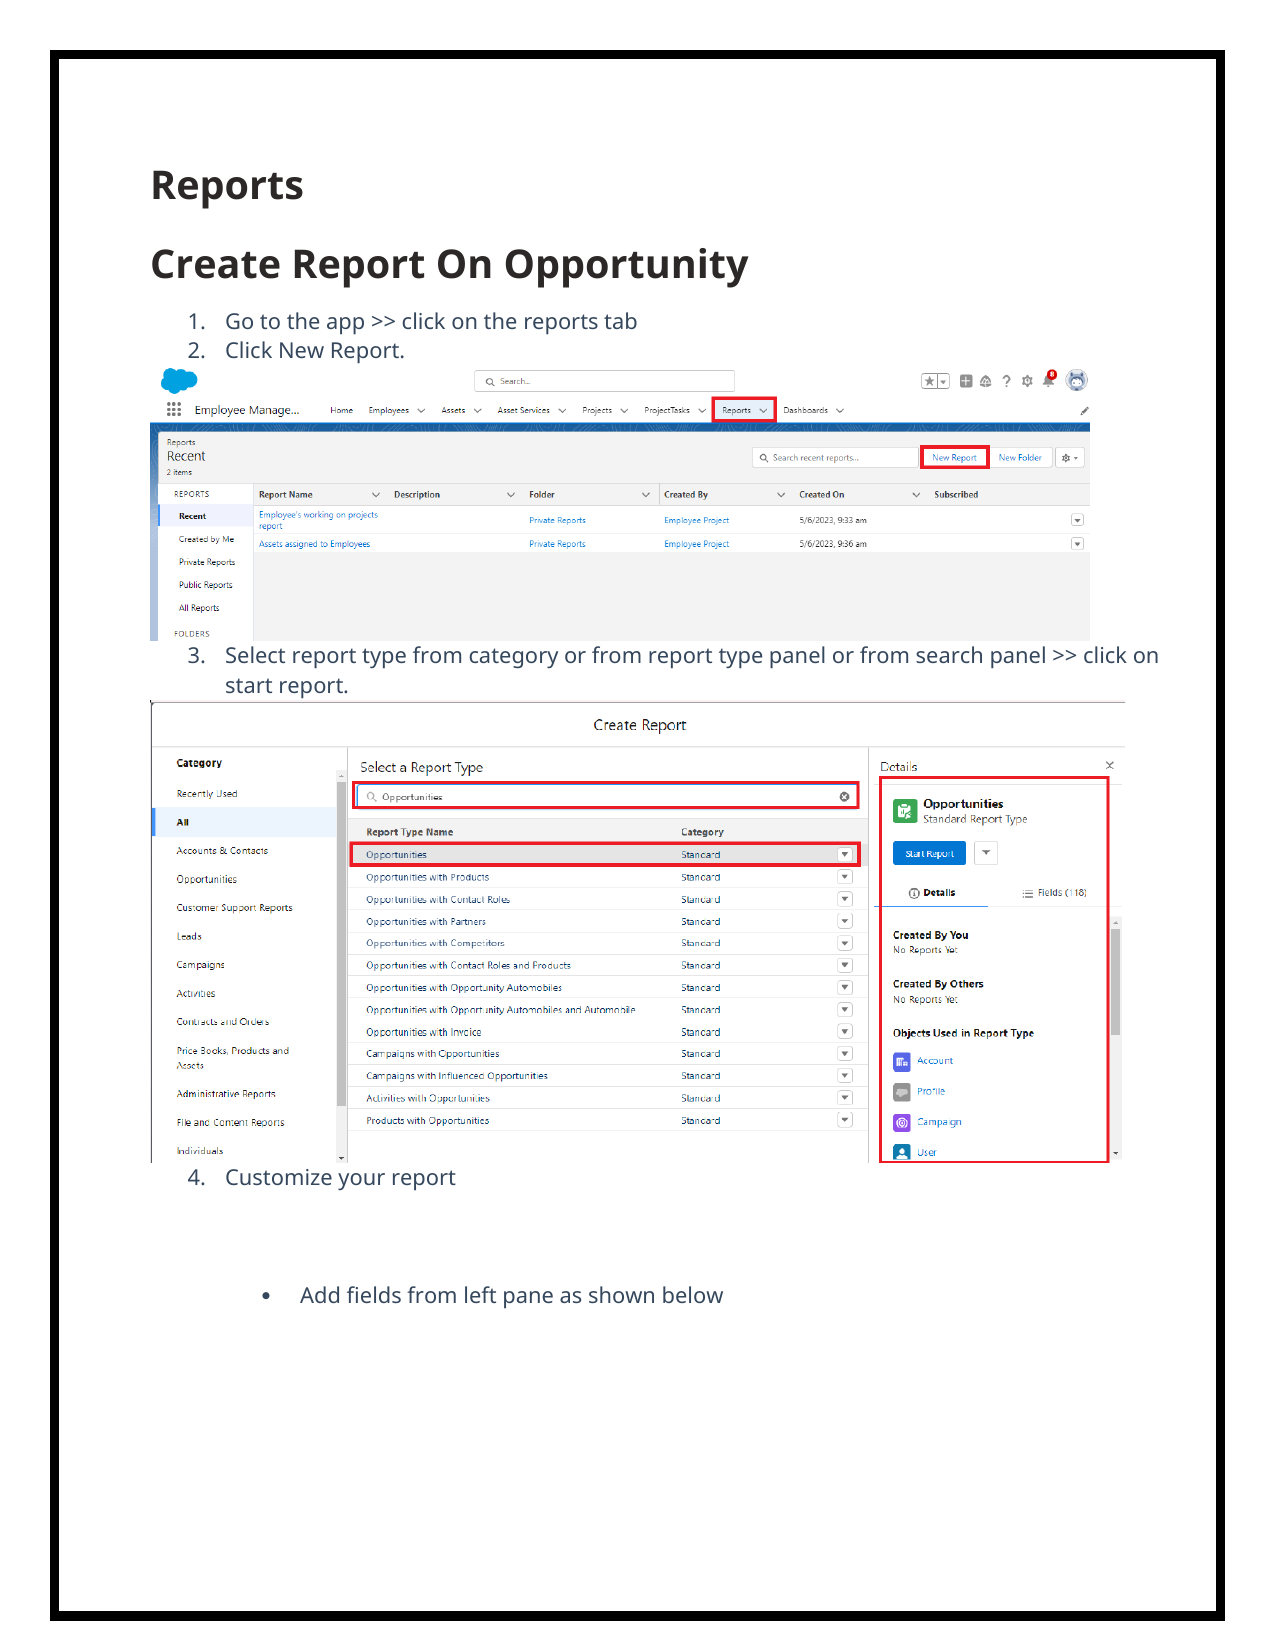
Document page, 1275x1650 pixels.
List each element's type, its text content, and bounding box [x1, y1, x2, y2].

list Select report type from category or from report type panel or from search panel >> click on start report. [187, 640, 1196, 700]
text Create Report On Opportunity [150, 236, 1196, 290]
subtitle Reports [150, 152, 1196, 211]
list Go to the app >> click on the reports tab [187, 306, 1196, 336]
picture [150, 365, 1090, 641]
list Add fields from left pane as shown below [262, 1280, 1196, 1309]
list Click New Report. [187, 336, 1196, 365]
picture [150, 700, 1125, 1163]
list Customize your report [187, 1162, 1196, 1192]
